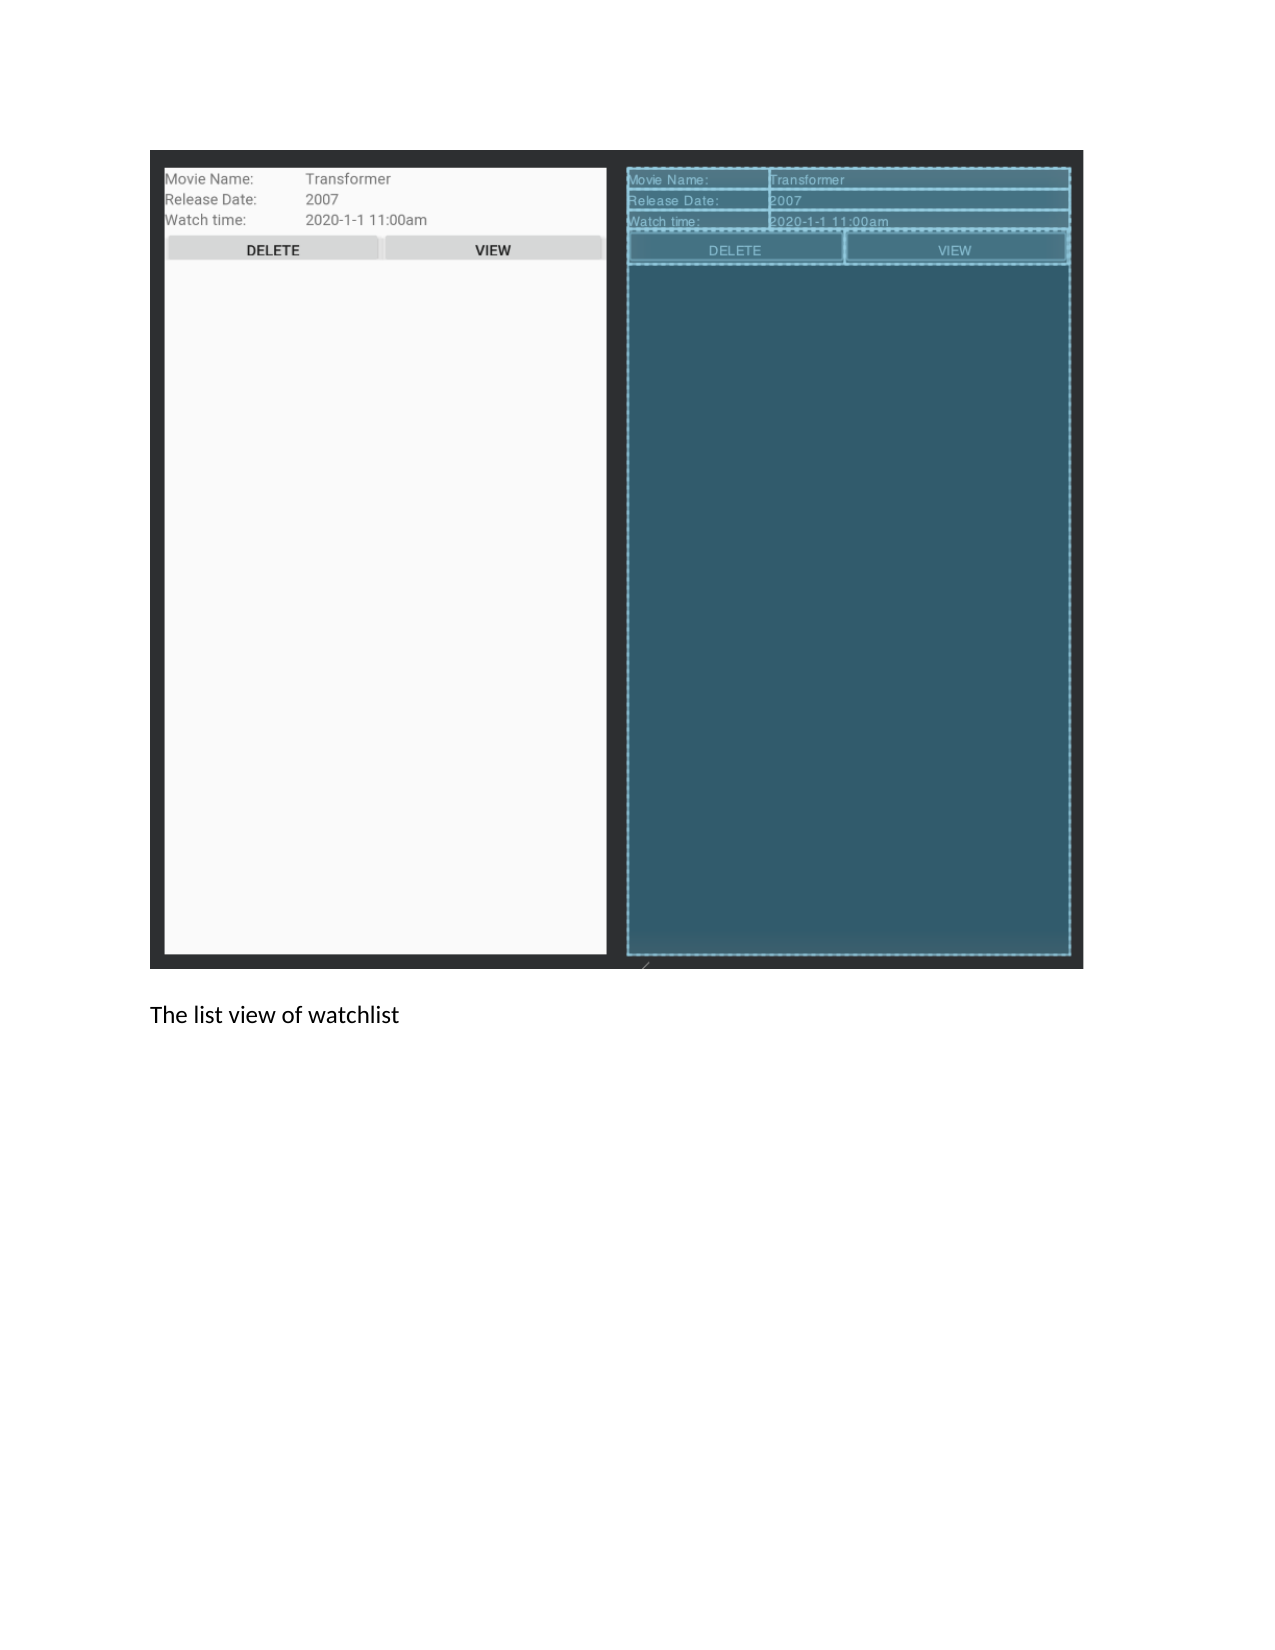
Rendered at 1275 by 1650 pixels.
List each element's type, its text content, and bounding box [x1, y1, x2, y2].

picture [150, 150, 1084, 969]
text The list view of watchlist [150, 999, 1125, 1030]
